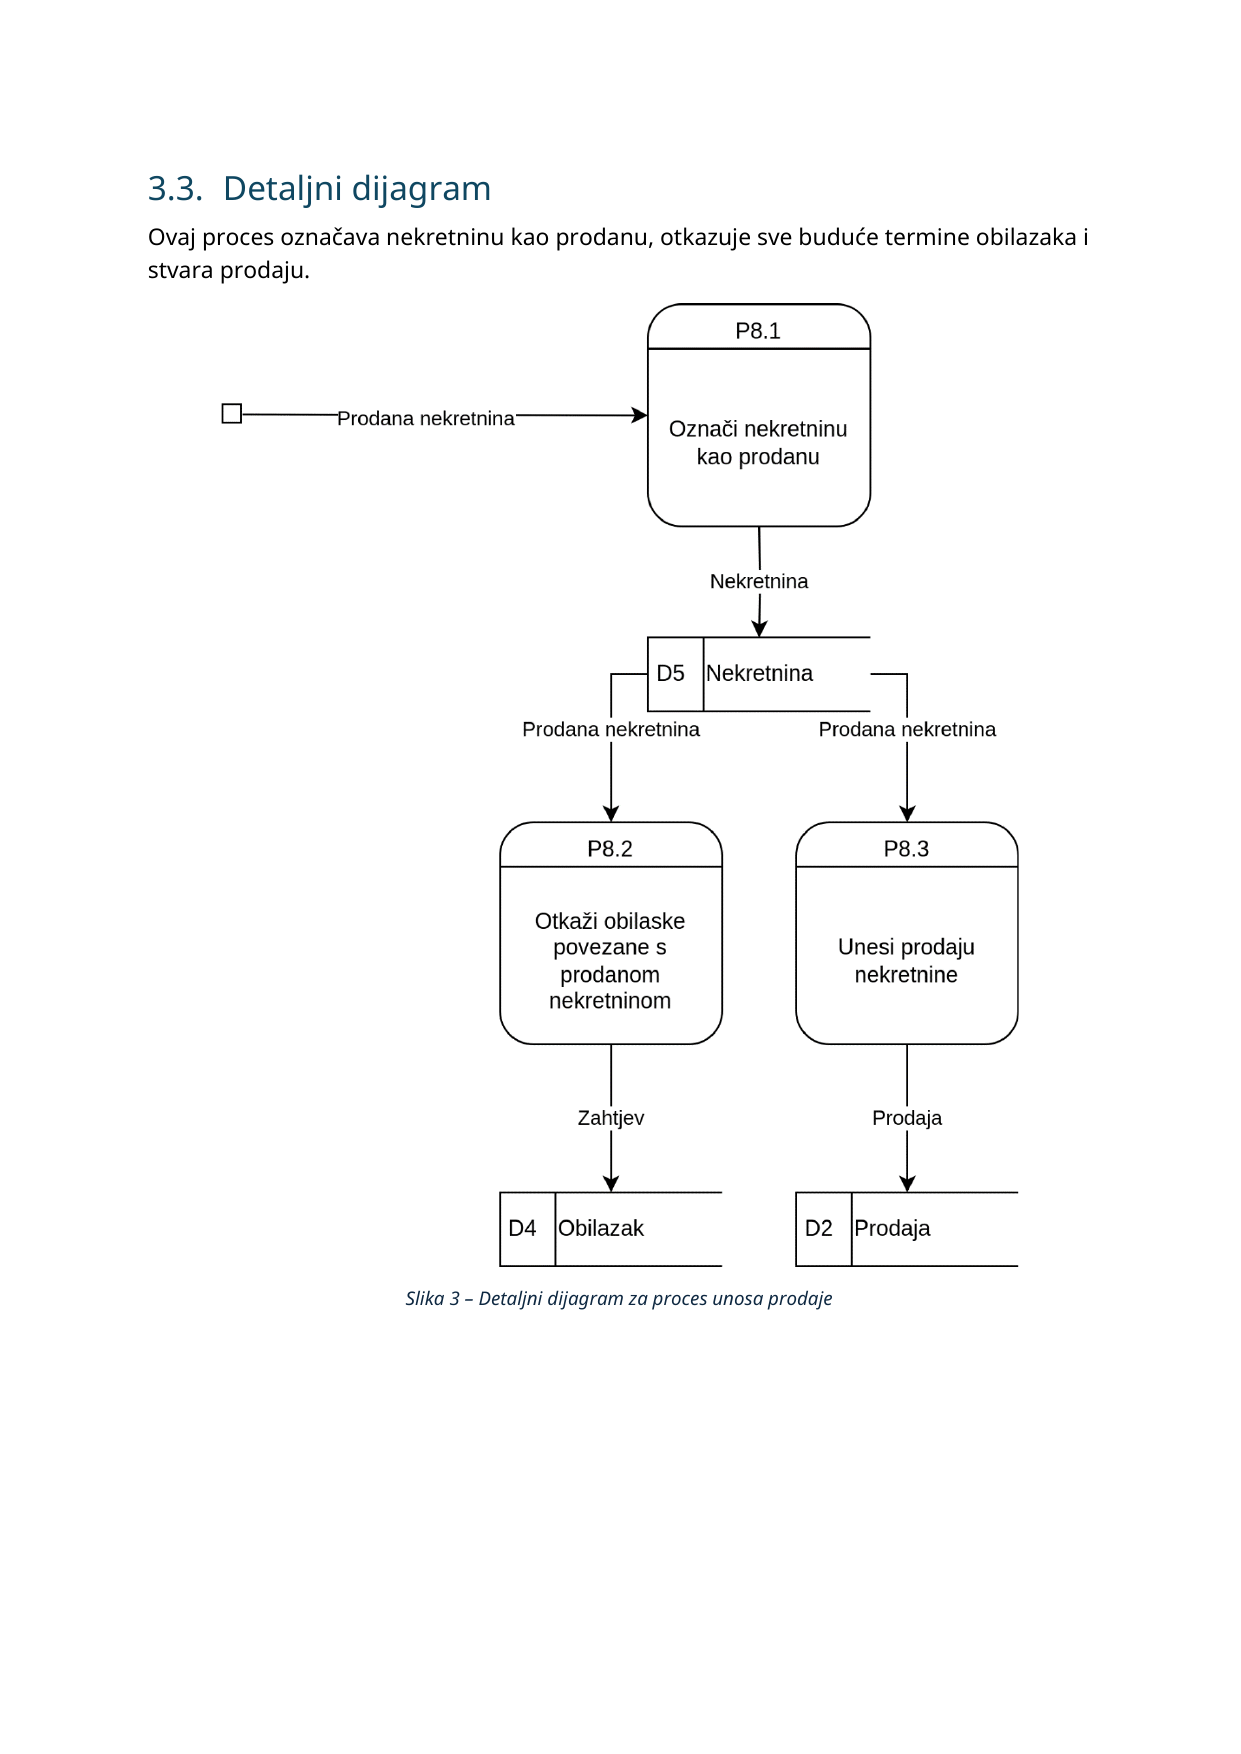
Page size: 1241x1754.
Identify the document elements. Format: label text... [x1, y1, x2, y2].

subtitle Detaljni dijagram [148, 164, 1093, 210]
picture [221, 303, 1019, 1267]
text Slika 3 – Detaljni dijagram za proces unosa prodaje [148, 1285, 1093, 1311]
text Ovaj proces označava nekretninu kao prodanu, otkazuje sve buduće termine obilazaka i stvara prodaju. [148, 221, 1093, 285]
